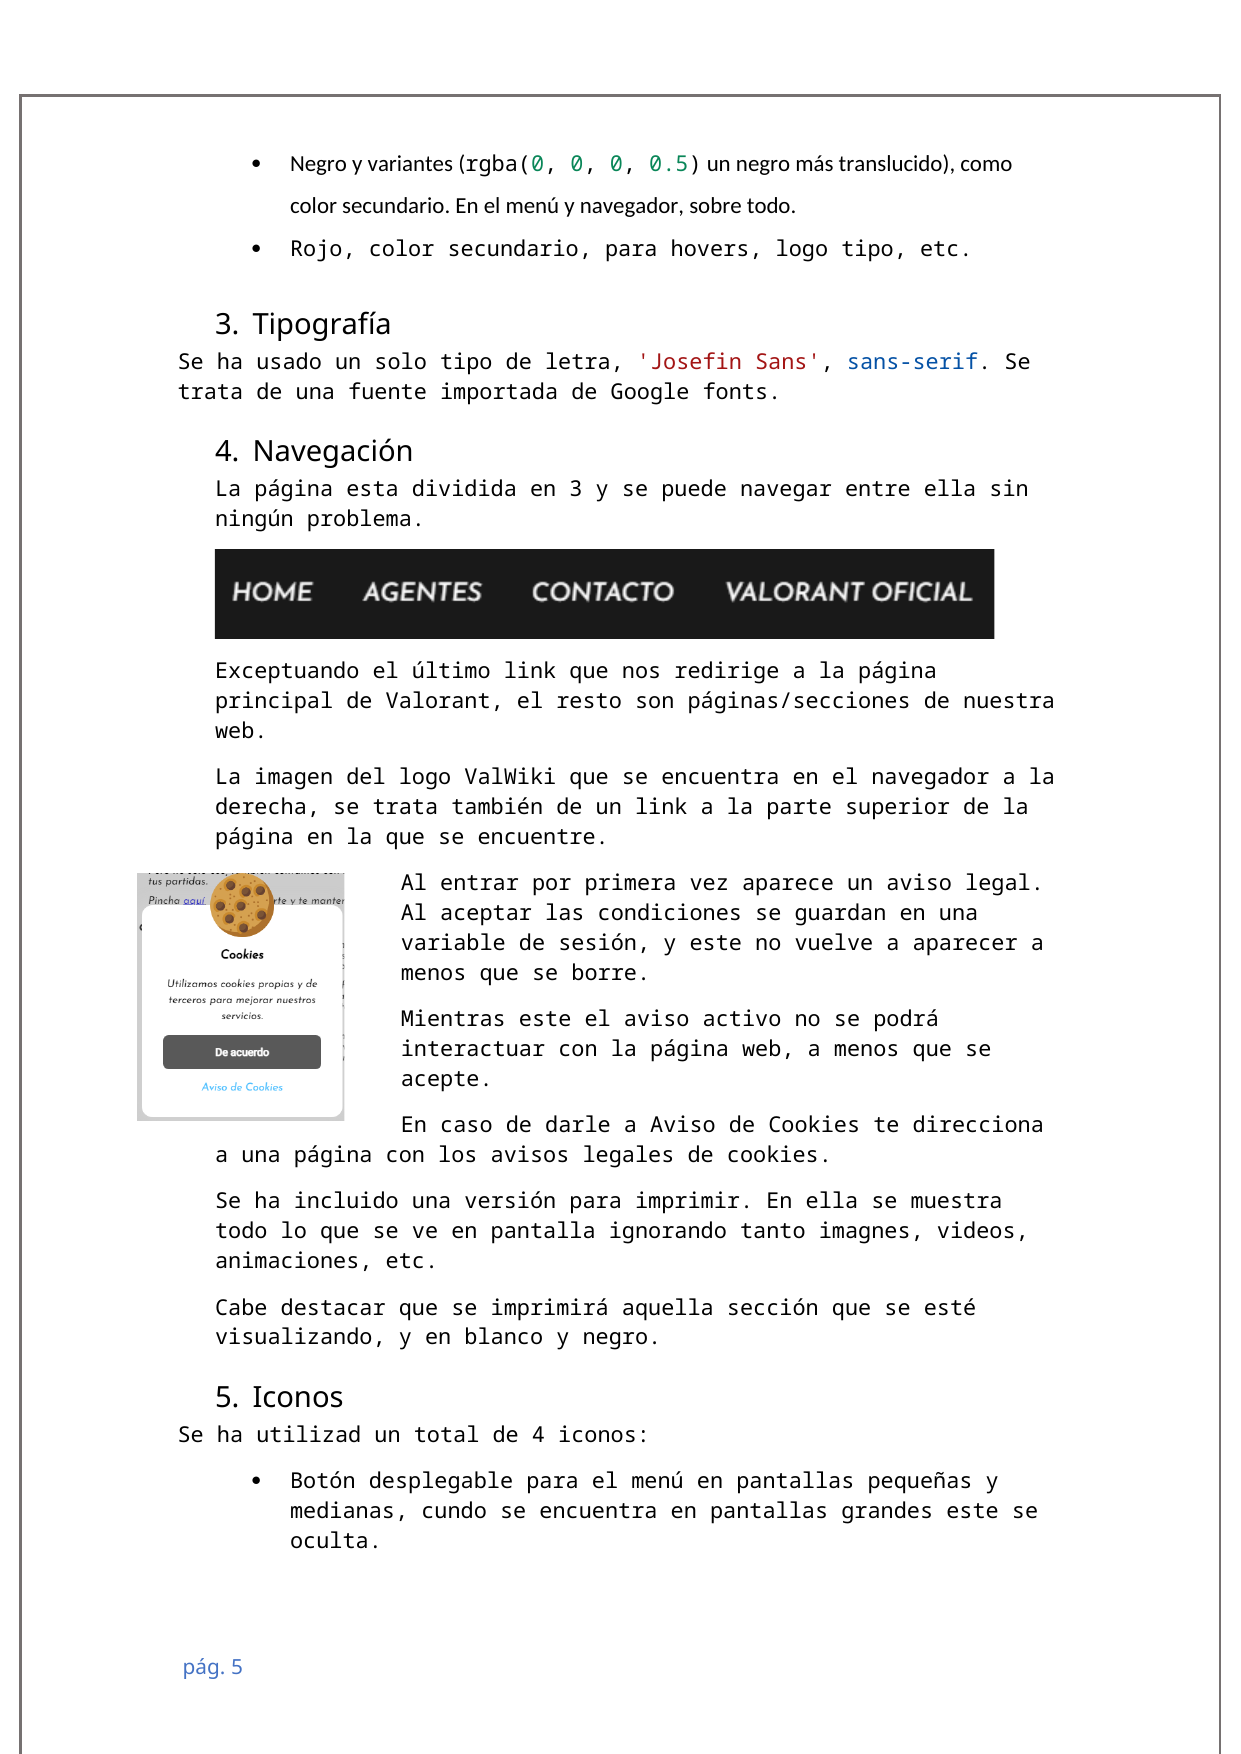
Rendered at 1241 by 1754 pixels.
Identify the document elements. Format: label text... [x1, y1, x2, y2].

text Exceptuando el último link que nos redirige a la página principal de Valorant, el resto son páginas/secciones de nuestra web. [215, 655, 1063, 744]
text Cabe destacar que se imprimirá aquella sección que se esté visualizando, y en blanco y negro. [215, 1291, 1063, 1351]
text Al entrar por primera vez aparece un aviso legal. Al aceptar las condiciones se guardan en una variable de sesión, y este no vuelve a aparecer a menos que se borre. [215, 867, 1063, 986]
subtitle Tipografía [215, 303, 1063, 343]
list Rojo, color secundario, para hovers, logo tipo, etc. [252, 233, 1063, 263]
picture [214, 549, 995, 639]
text Se ha incluido una versión para imprimir. En ella se muestra todo lo que se ve en pantalla ignorando tanto imagnes, videos, animaciones, etc. [215, 1185, 1063, 1275]
text En caso de darle a Aviso de Cookies te direcciona a una página con los avisos legales de cookies. [215, 1109, 1063, 1169]
text La imagen del logo ValWiki que se encuentra en el navegador a la derecha, se trata también de un link a la parte superior de la página en la que se encuentre. [215, 761, 1063, 851]
text Mientras este el aviso activo no se podrá interactuar con la página web, a menos que se acepte. [345, 1003, 1063, 1092]
text La página esta dividida en 3 y se puede navegar entre ella sin ningún problema. [215, 473, 1063, 533]
picture [137, 873, 345, 1121]
subtitle Iconos [215, 1376, 1063, 1416]
list Botón desplegable para el menú en pantallas pequeñas y medianas, cundo se encuentra en pantallas grandes este se oculta. [252, 1465, 1063, 1555]
list Negro y variantes (rgba(0, 0, 0, 0.5) un negro más translucido), como color secundario. En el menú y navegador, sobre todo. [252, 148, 1063, 219]
text Se ha utilizad un total de 4 iconos: [177, 1419, 1063, 1449]
subtitle Navegación [215, 430, 1063, 470]
text Se ha usado un solo tipo de letra, 'Josefin Sans', sans-serif. Se trata de una fuente importada de Google fonts. [177, 346, 1063, 405]
